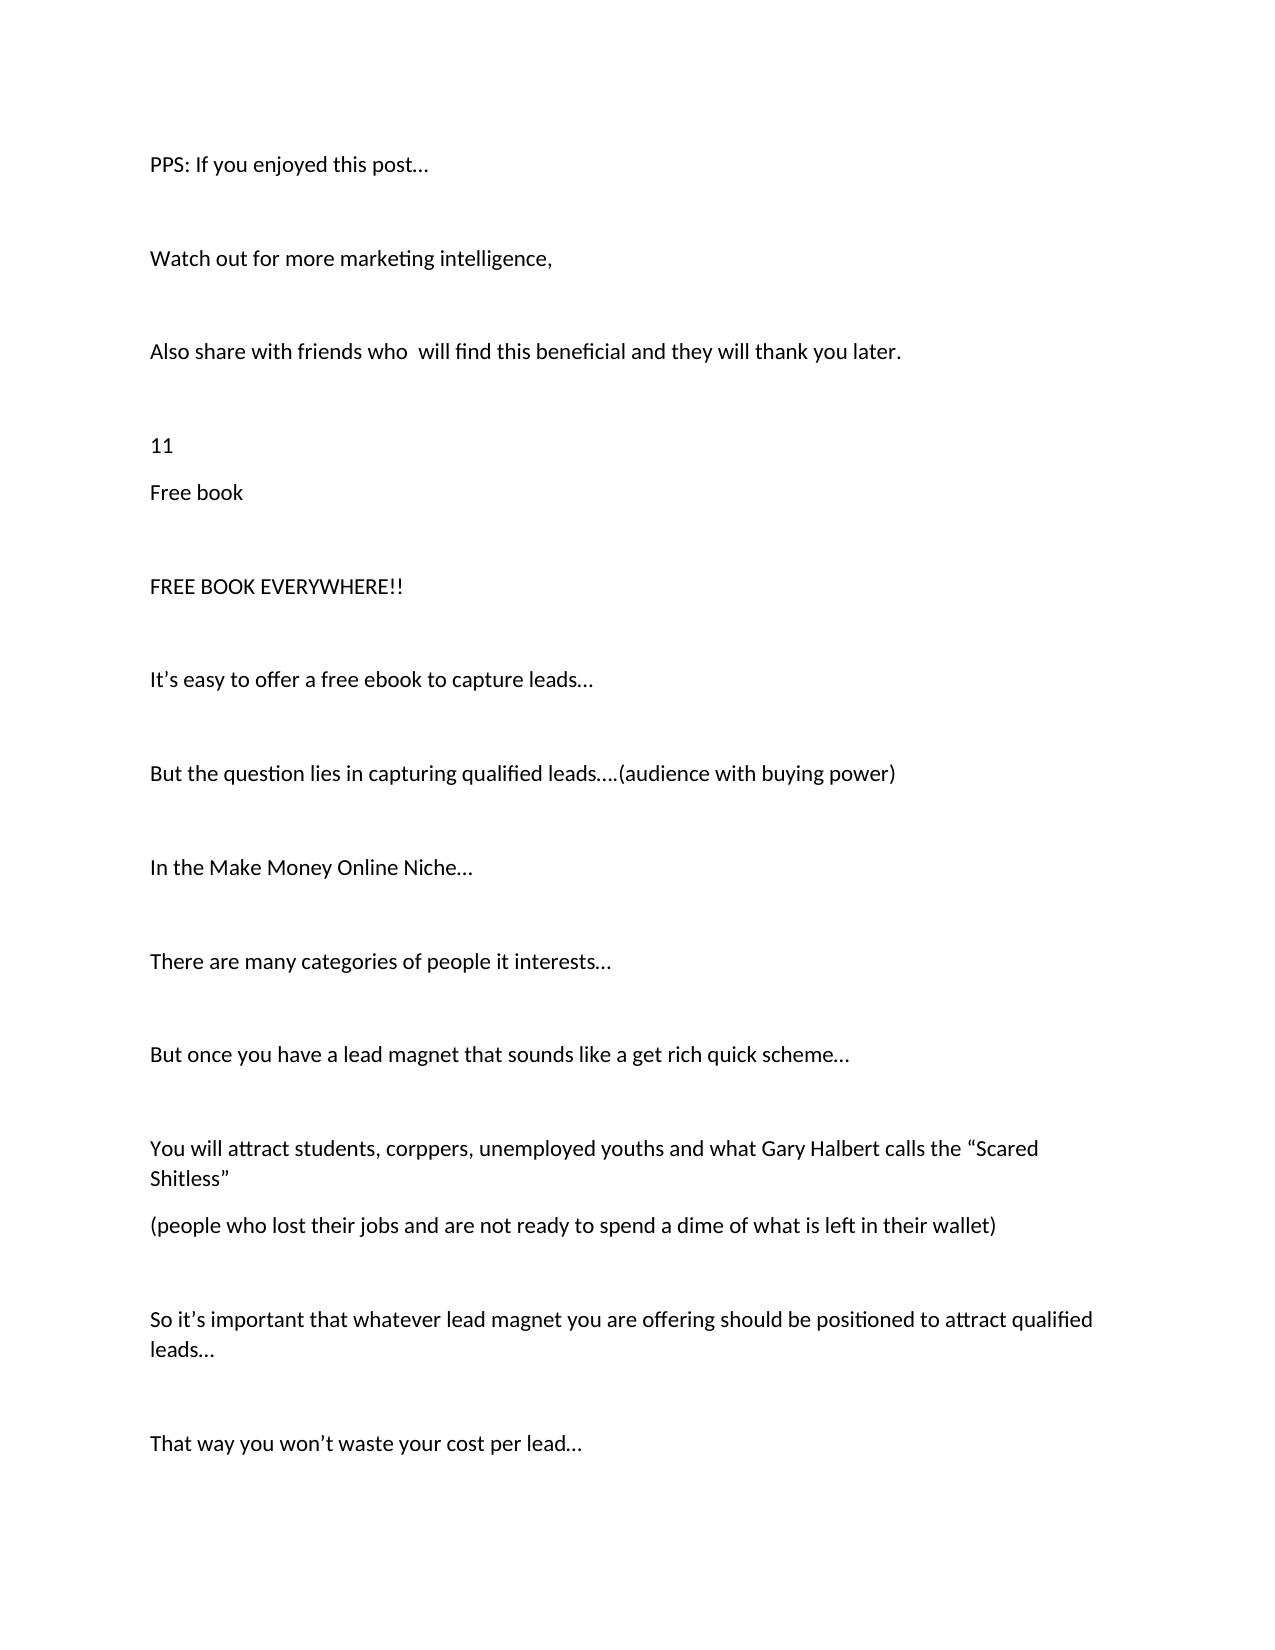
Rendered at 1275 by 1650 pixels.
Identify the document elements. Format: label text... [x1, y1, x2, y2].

text That way you won’t waste your cost per lead… [150, 1429, 1125, 1457]
text PPS: If you enjoyed this post… [150, 150, 1125, 178]
text Also share with friends who will find this beneficial and they will thank you later. [150, 337, 1125, 366]
text It’s easy to offer a free ebook to capture leads… [150, 666, 1125, 694]
text You will attract students, corppers, unemployed youths and what Gary Halbert calls the “Scared Shitless” [150, 1134, 1125, 1193]
text (people who lost their jobs and are not ready to spend a dime of what is left in their wallet) [150, 1211, 1125, 1239]
text There are many categories of people it interests… [150, 947, 1125, 975]
text In the Make Money Online Niche… [150, 853, 1125, 881]
text Watch out for more marketing intelligence, [150, 244, 1125, 272]
text So it’s important that whatever lead magnet you are offering should be positioned to attract qualified leads… [150, 1305, 1125, 1363]
text 11 [150, 431, 1125, 459]
text Free book [150, 478, 1125, 506]
text But the question lies in capturing qualified leads….(audience with buying power) [150, 759, 1125, 787]
text FREE BOOK EVERYWHERE!! [150, 572, 1125, 600]
text But once you have a lead magnet that sounds like a get rich quick scheme… [150, 1041, 1125, 1069]
